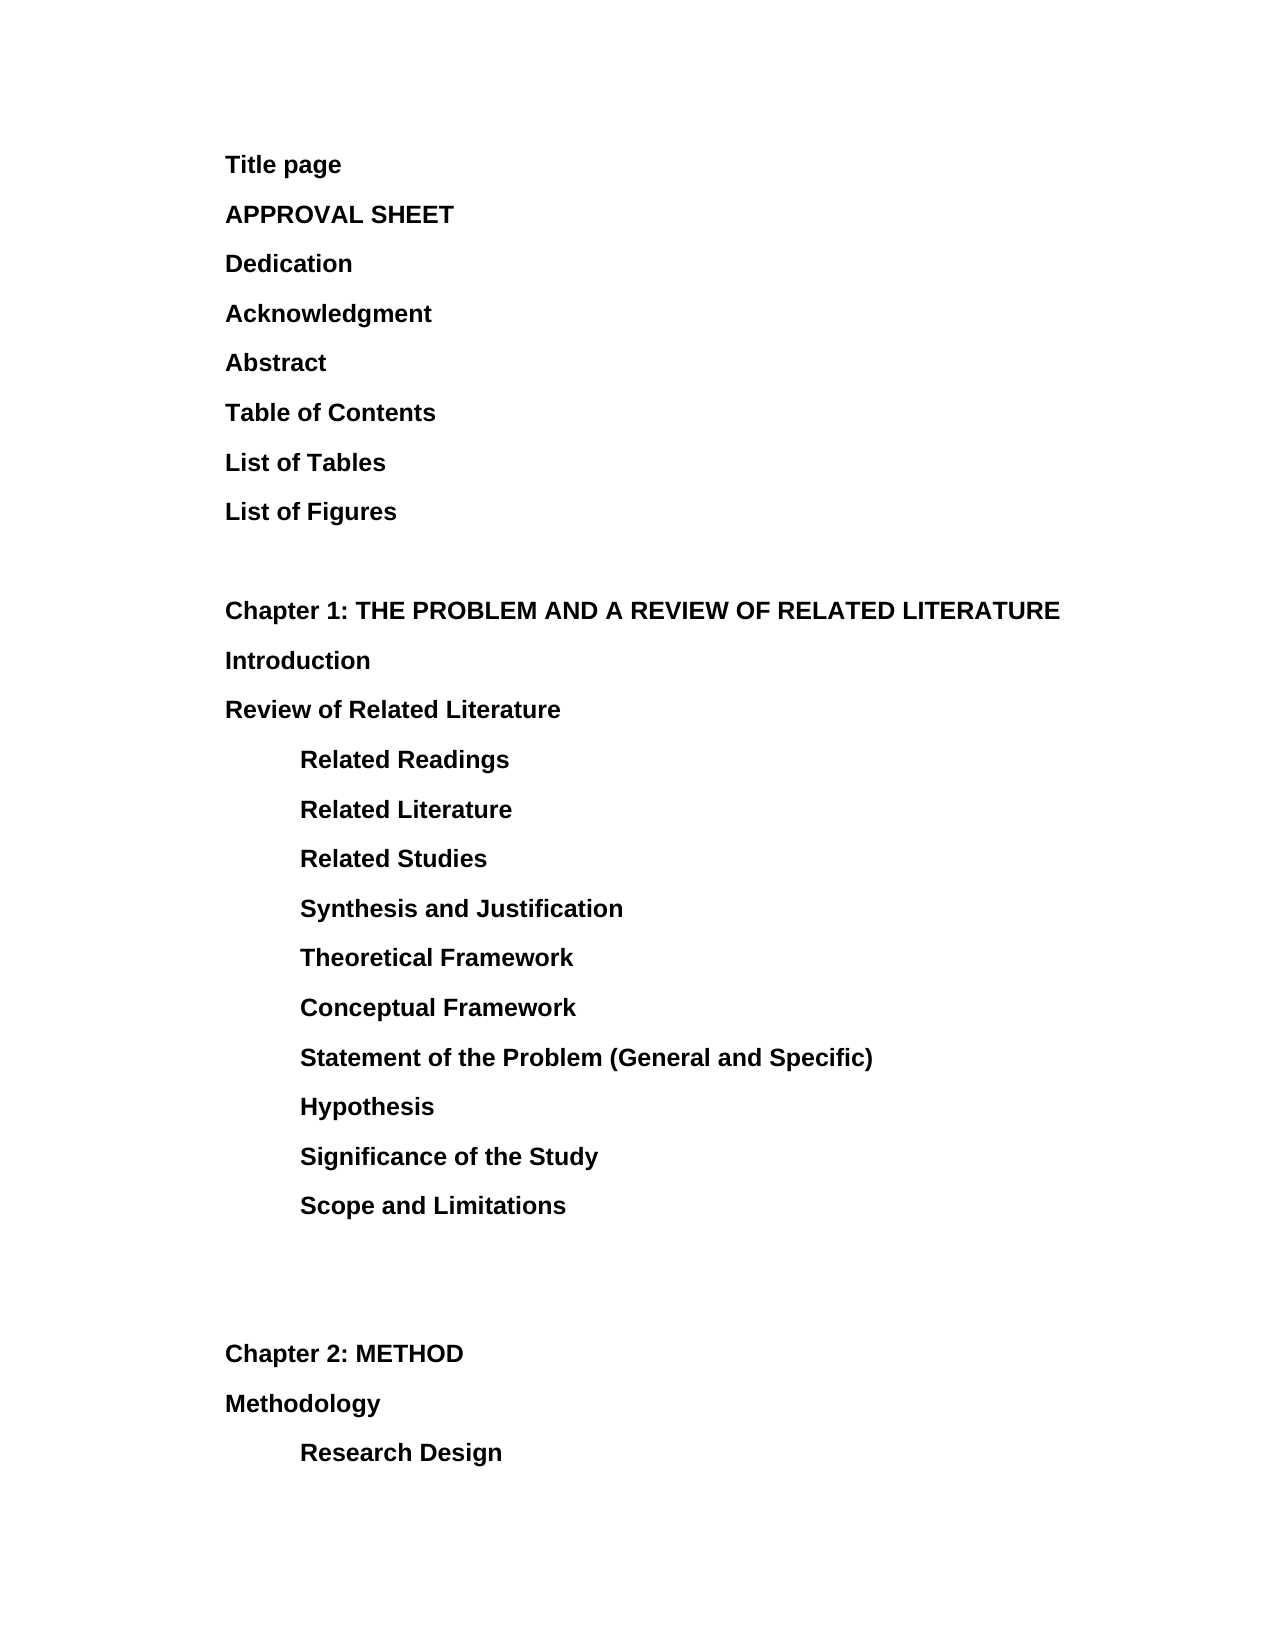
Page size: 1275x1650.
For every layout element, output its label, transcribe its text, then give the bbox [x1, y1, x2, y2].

text Acknowledgment [225, 299, 1125, 327]
text Chapter 1: THE PROBLEM AND A REVIEW OF RELATED LITERATURE [225, 596, 1125, 625]
text Synthesis and Justification [225, 894, 1125, 922]
text Research Design [225, 1438, 1125, 1467]
text Title page [225, 150, 1125, 179]
text Abstract [225, 348, 1125, 377]
text Statement of the Problem (General and Specific) [225, 1042, 1125, 1071]
text List of Figures [225, 497, 1125, 526]
text Conceptual Framework [225, 993, 1125, 1022]
text Introduction [225, 646, 1125, 674]
text APPROVAL SHEET [225, 199, 1125, 228]
text Methodology [225, 1389, 1125, 1418]
text Scope and Limitations [225, 1191, 1125, 1220]
text Chapter 2: METHOD [225, 1339, 1125, 1368]
text List of Tables [225, 447, 1125, 476]
text Related Literature [225, 794, 1125, 823]
text Related Readings [225, 745, 1125, 774]
text Review of Related Literature [225, 695, 1125, 724]
text Theoretical Framework [225, 943, 1125, 972]
text Related Studies [225, 844, 1125, 873]
text Table of Contents [225, 398, 1125, 427]
text Hypothesis [225, 1092, 1125, 1121]
text Significance of the Study [225, 1142, 1125, 1170]
text Dedication [225, 249, 1125, 278]
